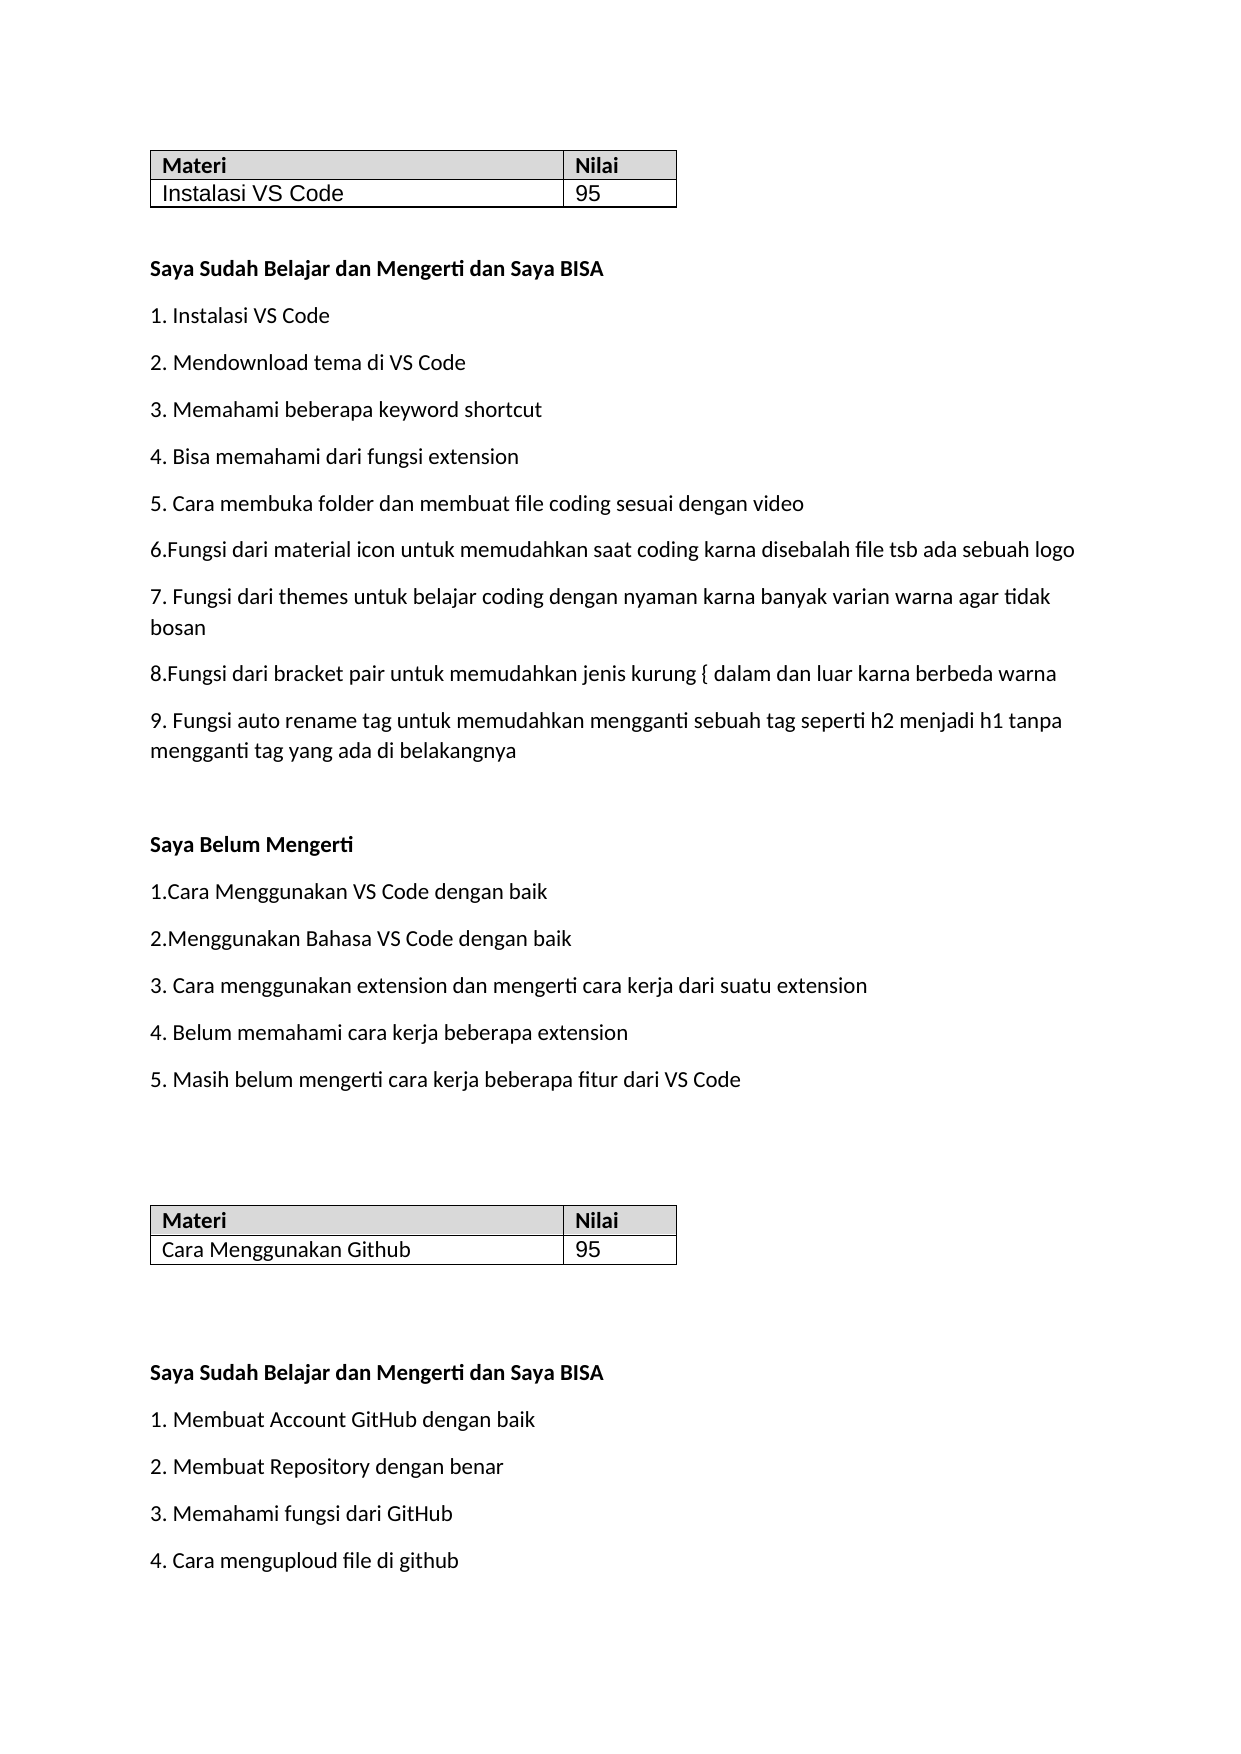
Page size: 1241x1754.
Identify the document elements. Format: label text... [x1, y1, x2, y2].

text 5. Cara membuka folder dan membuat file coding sesuai dengan video [150, 489, 1090, 517]
text 7. Fungsi dari themes untuk belajar coding dengan nyaman karna banyak varian warna agar tidak bosan [150, 582, 1090, 641]
text 2. Membuat Repository dengan benar [150, 1452, 1090, 1480]
text 4. Belum memahami cara kerja beberapa extension [150, 1018, 1090, 1046]
table_header Nilai [564, 1206, 676, 1234]
text 6.Fungsi dari material icon untuk memudahkan saat coding karna disebalah file tsb ada sebuah logo [150, 536, 1090, 564]
text 2.Menggunakan Bahasa VS Code dengan baik [150, 924, 1090, 952]
text Saya Sudah Belajar dan Mengerti dan Saya BISA [150, 1358, 1090, 1386]
text 1. Instalasi VS Code [150, 301, 1090, 329]
table_header Nilai [564, 151, 676, 179]
text 3. Memahami fungsi dari GitHub [150, 1499, 1090, 1527]
text 2. Mendownload tema di VS Code [150, 348, 1090, 376]
text 4. Cara menguploud file di github [150, 1546, 1090, 1574]
table_cell 95 [564, 180, 676, 206]
table_cell Cara Menggunakan Github [151, 1236, 563, 1263]
text 5. Masih belum mengerti cara kerja beberapa fitur dari VS Code [150, 1065, 1090, 1093]
table_header Materi [151, 151, 563, 179]
text 3. Cara menggunakan extension dan mengerti cara kerja dari suatu extension [150, 971, 1090, 999]
table_cell Instalasi VS Code [151, 180, 563, 206]
text 8.Fungsi dari bracket pair untuk memudahkan jenis kurung { dalam dan luar karna berbeda warna [150, 659, 1090, 688]
table_cell 95 [564, 1236, 676, 1263]
text 1. Membuat Account GitHub dengan baik [150, 1405, 1090, 1433]
text 3. Memahami beberapa keyword shortcut [150, 395, 1090, 423]
text Saya Belum Mengerti [150, 830, 1090, 858]
text Saya Sudah Belajar dan Mengerti dan Saya BISA [150, 254, 1090, 282]
text 4. Bisa memahami dari fungsi extension [150, 442, 1090, 470]
text 1.Cara Menggunakan VS Code dengan baik [150, 877, 1090, 905]
table_header Materi [151, 1206, 563, 1234]
text 9. Fungsi auto rename tag untuk memudahkan mengganti sebuah tag seperti h2 menjadi h1 tanpa mengganti tag yang ada di belakangnya [150, 706, 1090, 765]
